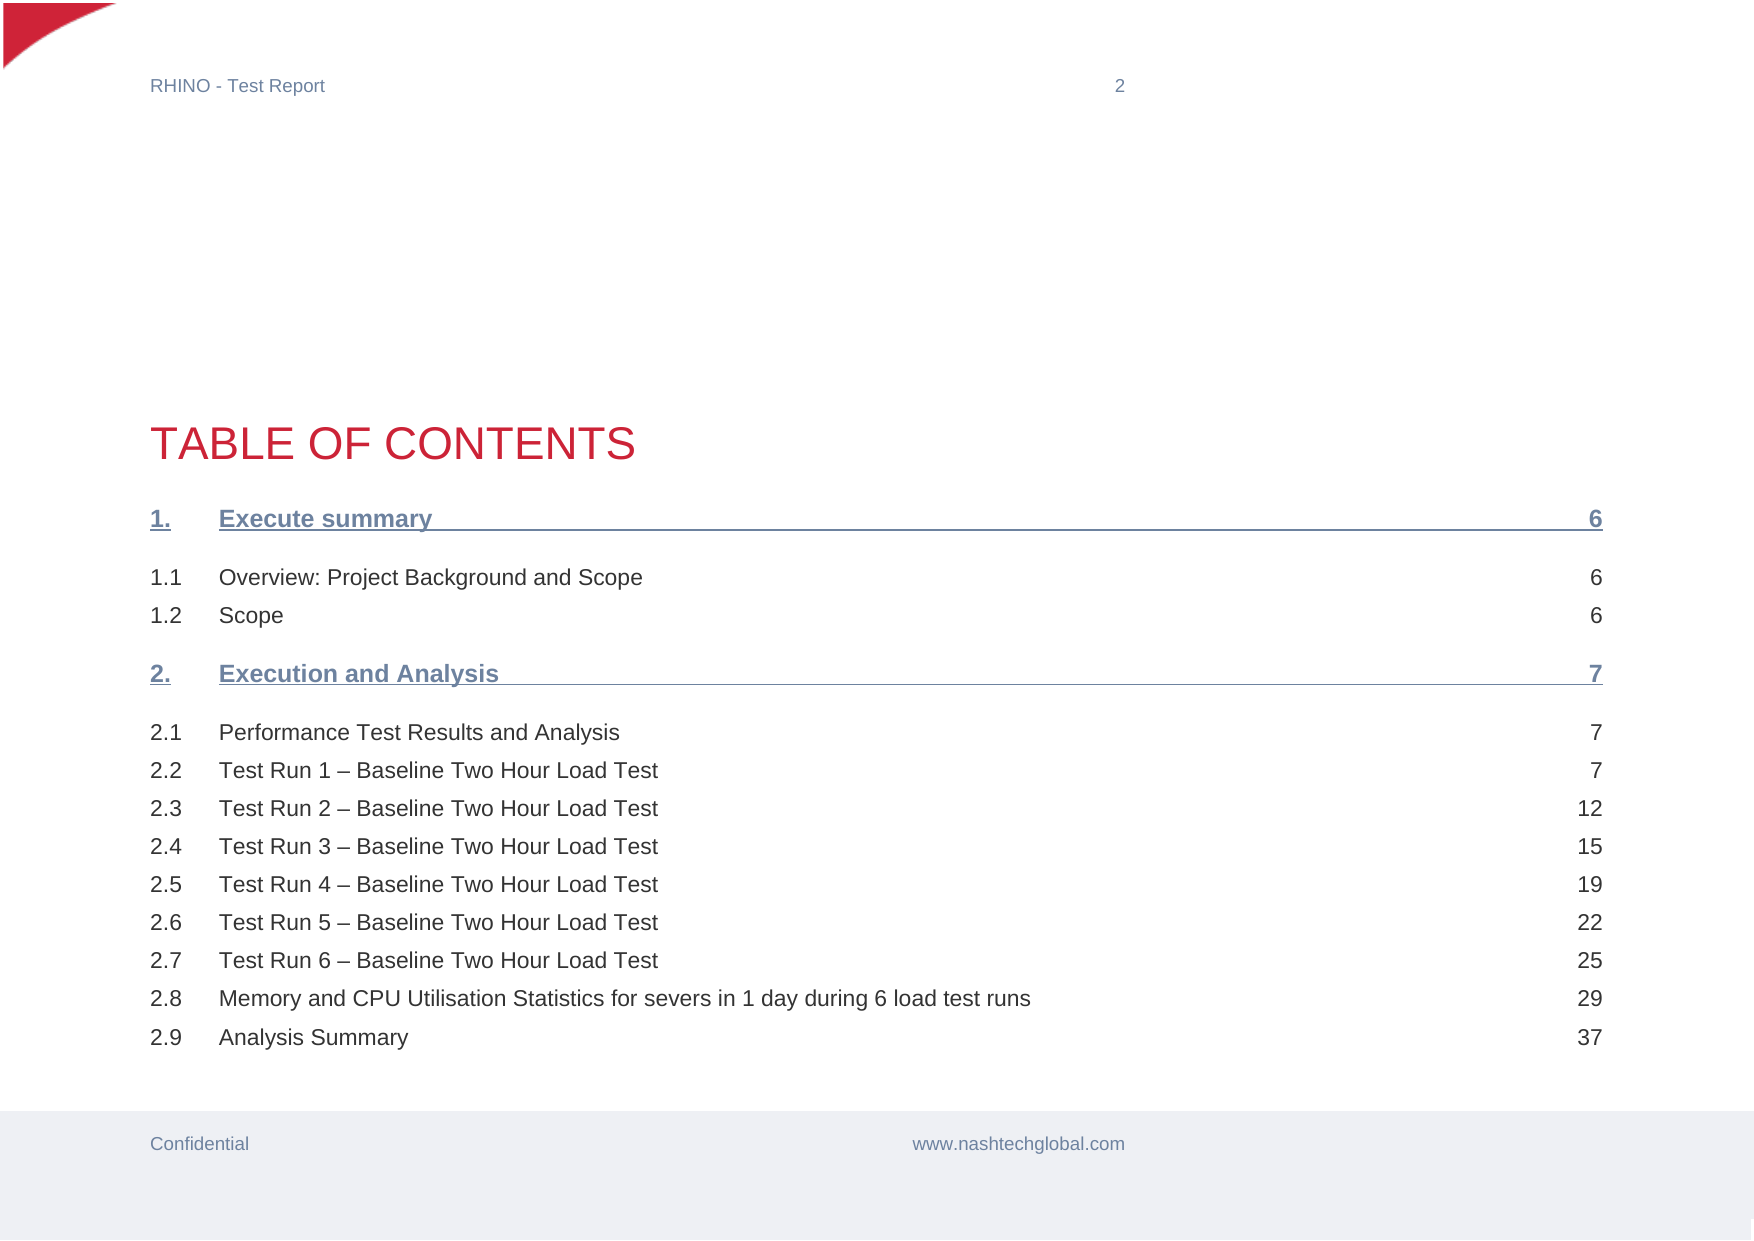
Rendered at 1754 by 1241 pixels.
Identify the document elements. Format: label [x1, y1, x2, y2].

picture [3, 3, 121, 70]
